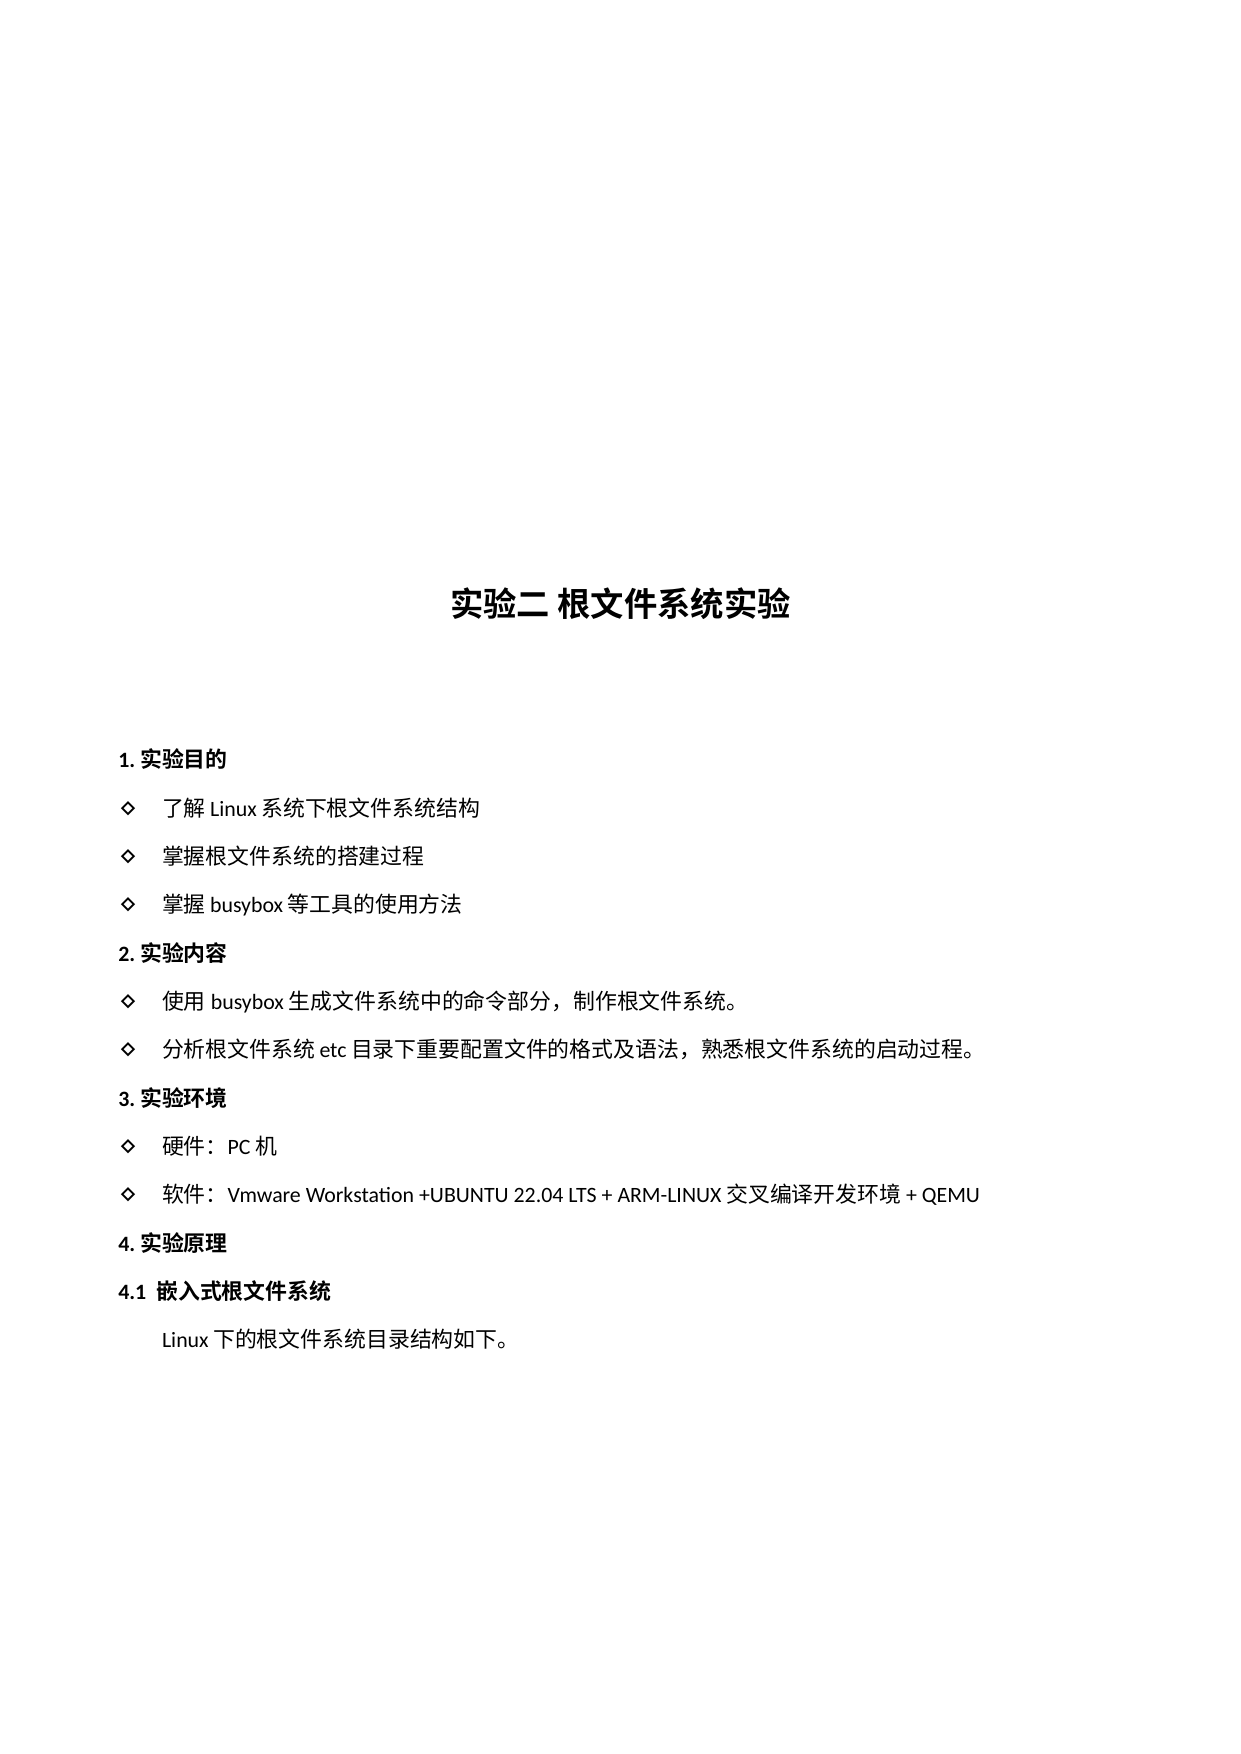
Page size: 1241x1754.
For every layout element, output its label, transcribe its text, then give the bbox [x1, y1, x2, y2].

list 使用 busybox 生成文件系统中的命令部分，制作根文件系统。 [118, 984, 1122, 1016]
list 硬件：PC机 [118, 1129, 1122, 1161]
text 4. 实验原理 [118, 1225, 1122, 1258]
text 3. 实验环境 [118, 1080, 1122, 1113]
list 掌握busybox等工具的使用方法 [118, 887, 1122, 919]
list 分析根文件系统etc目录下重要配置文件的格式及语法，熟悉根文件系统的启动过程。 [118, 1032, 1122, 1064]
list 了解Linux系统下根文件系统结构 [118, 790, 1122, 823]
text 2. 实验内容 [118, 935, 1122, 968]
text 1. 实验目的 [118, 742, 1122, 774]
list 掌握根文件系统的搭建过程 [118, 839, 1122, 871]
list 软件：Vmware Workstation +UBUNTU 22.04 LTS + ARM-LINUX交叉编译开发环境 + QEMU [118, 1177, 1122, 1209]
subtitle 实验二 根文件系统实验 [118, 569, 1122, 634]
text Linux下的根文件系统目录结构如下。 [118, 1322, 1122, 1354]
text 4.1 嵌入式根文件系统 [118, 1274, 1122, 1306]
